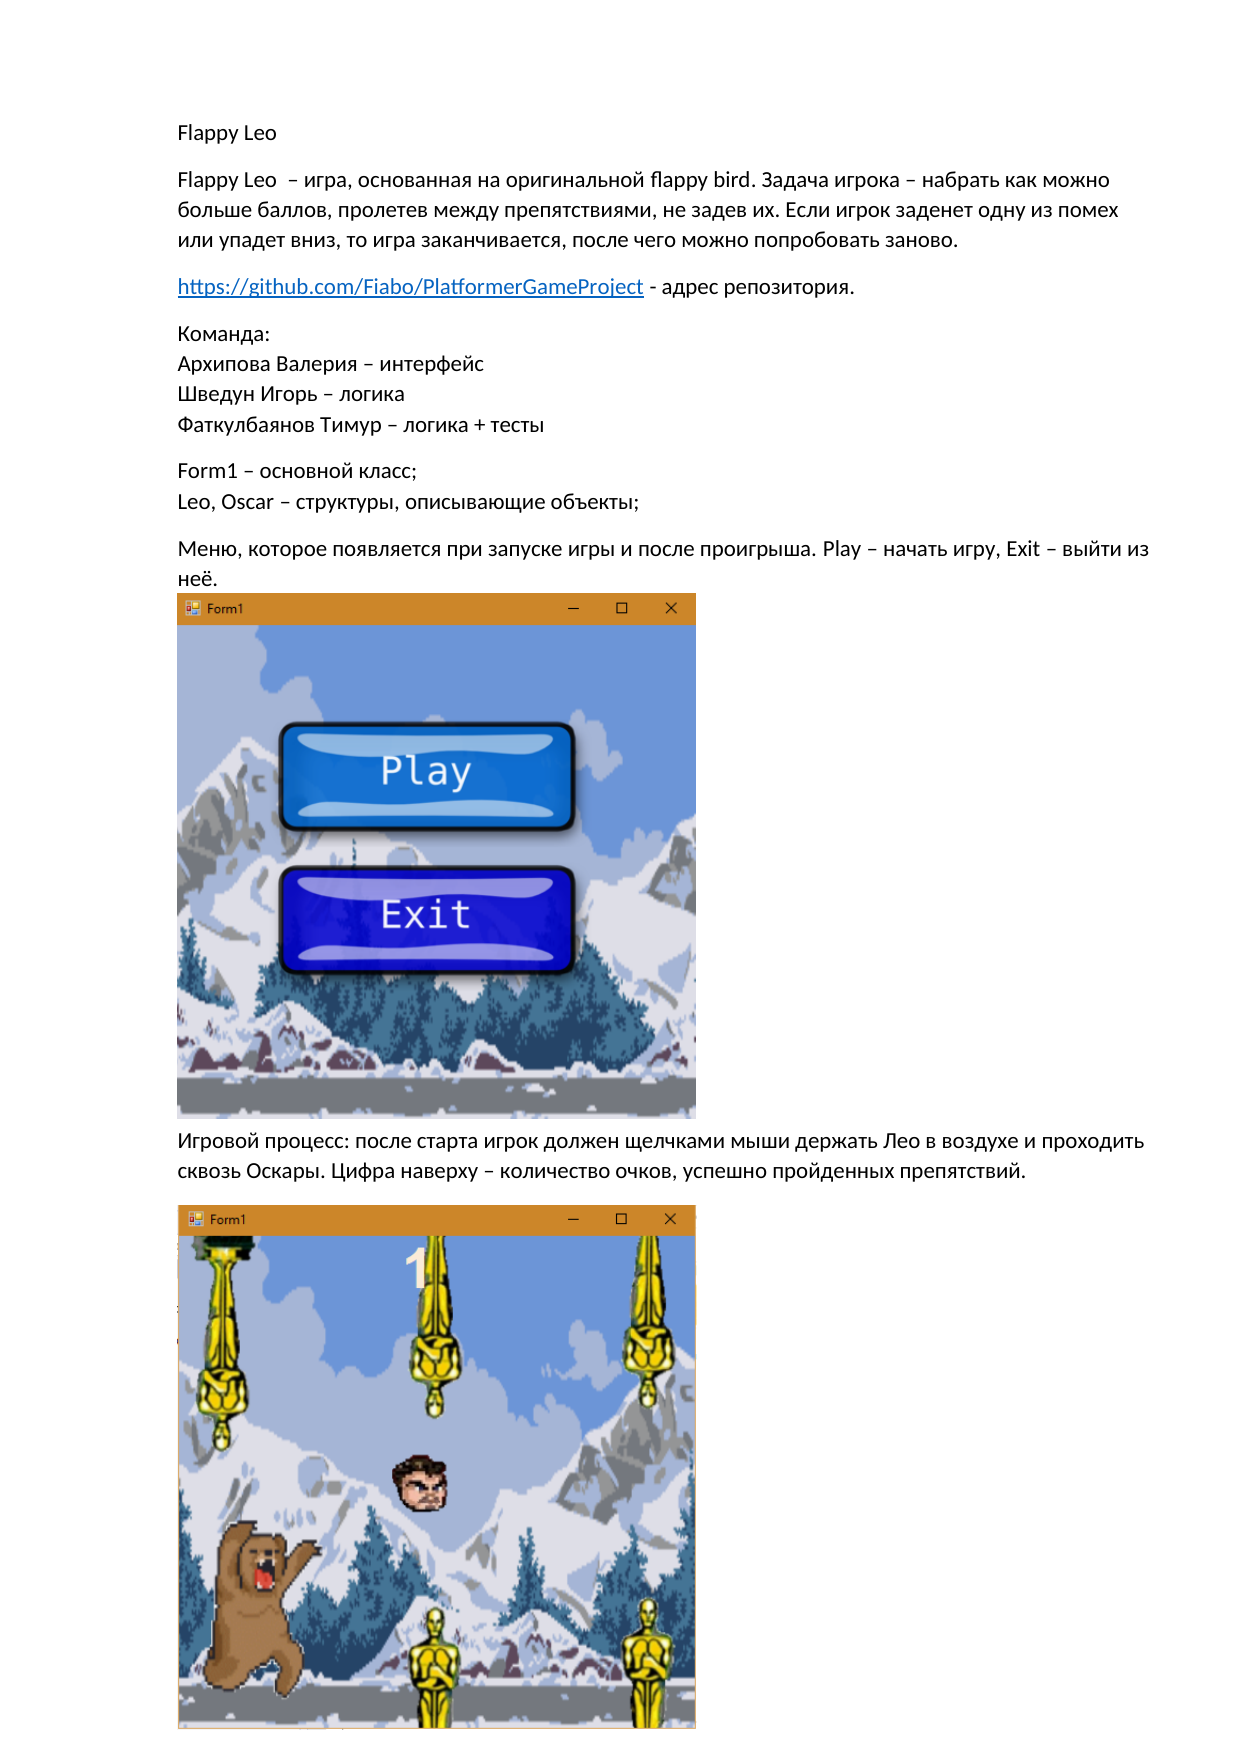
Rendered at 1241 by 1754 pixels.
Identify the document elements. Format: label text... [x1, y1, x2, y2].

text Flappy Leo – игра, основанная на оригинальной flappy bird. Задача игрока – набрать как можно больше баллов, пролетев между препятствиями, не задев их. Если игрок заденет одну из помех или упадет вниз, то игра заканчивается, после чего можно попробовать заново. [177, 165, 1152, 253]
text Flappy Leo [177, 118, 1152, 146]
text Меню, которое появляется при запуске игры и после проигрыша. Play – начать игру, Exit – выйти из неё. [177, 534, 1152, 592]
picture [177, 593, 696, 1119]
text Form1 – основной класс; Leo, Oscar – структуры, описывающие объекты; [177, 457, 1152, 515]
text https://github.com/Fiabo/PlatformerGameProject - адрес репозитория. [177, 272, 1152, 300]
text Команда: Архипова Валерия – интерфейс Шведун Игорь – логика Фаткулбаянов Тимур – логика + тесты [177, 319, 1152, 438]
text Игровой процесс: после старта игрок должен щелчками мыши держать Лео в воздухе и проходить сквозь Оскары. Цифра наверху – количество очков, успешно пройденных препятствий. [177, 1126, 1152, 1185]
picture [177, 1205, 697, 1730]
